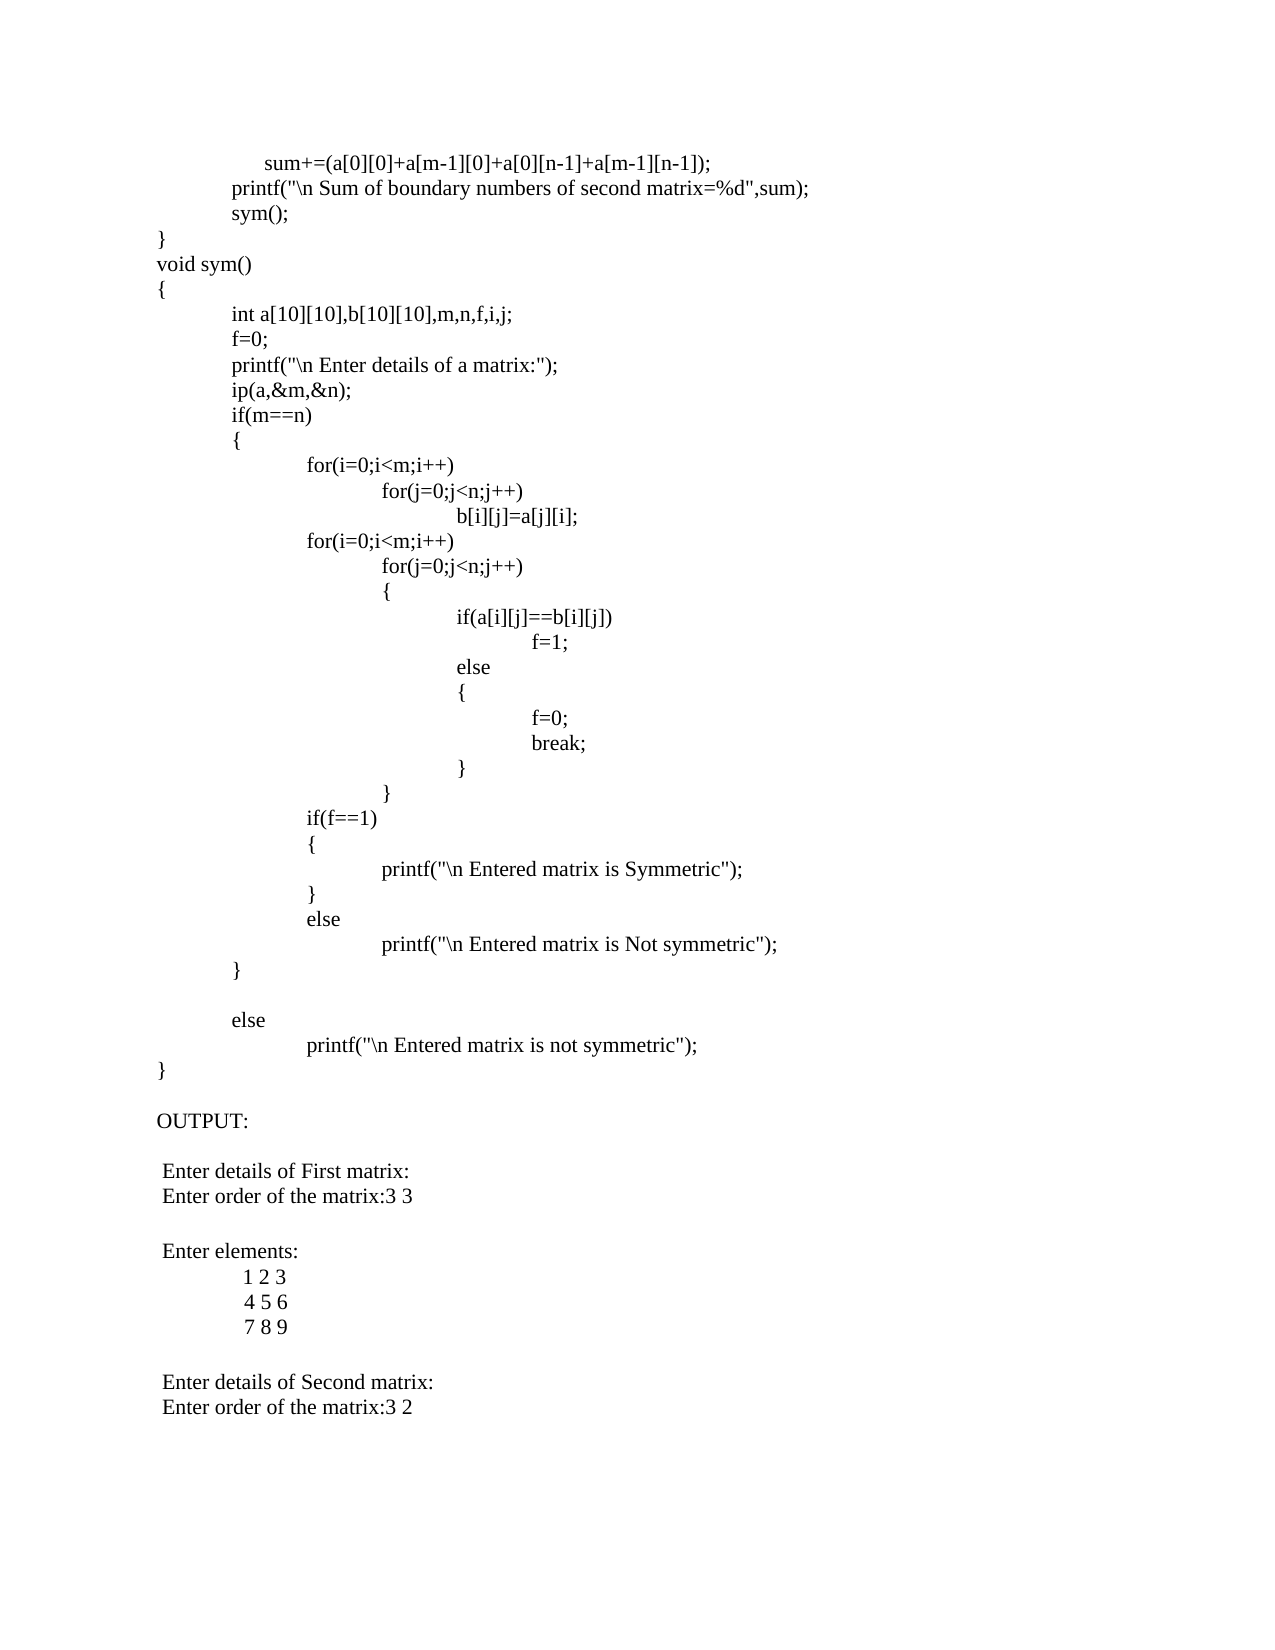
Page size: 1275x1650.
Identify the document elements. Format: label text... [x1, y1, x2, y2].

text b[i][j]=a[j][i]; [156, 503, 1118, 528]
text if(m==n) [156, 402, 1118, 427]
text Enter elements: [156, 1238, 1118, 1264]
text } [156, 957, 1118, 982]
text printf("\n Entered matrix is Symmetric"); [156, 856, 1118, 881]
text } [156, 226, 1118, 251]
text int a[10][10],b[10][10],m,n,f,i,j; [156, 301, 1118, 326]
text printf("\n Entered matrix is not symmetric"); [156, 1032, 1118, 1057]
text } [156, 755, 1118, 780]
text OUTPUT: [156, 1108, 1118, 1133]
text void sym() [156, 251, 1118, 276]
text 1 2 3 [156, 1264, 1118, 1289]
text f=0; [156, 326, 1118, 352]
text else [156, 654, 1118, 679]
text else [156, 906, 1118, 931]
text for(i=0;i<m;i++) [156, 528, 1118, 553]
text Enter details of First matrix: [156, 1158, 1118, 1183]
text Enter details of Second matrix: [156, 1369, 1118, 1394]
text f=1; [156, 629, 1118, 654]
text printf("\n Entered matrix is Not symmetric"); [156, 931, 1118, 957]
text printf("\n Enter details of a matrix:"); [156, 352, 1118, 377]
text sum+=(a[0][0]+a[m-1][0]+a[0][n-1]+a[m-1][n-1]); [156, 150, 1118, 175]
text else [156, 1007, 1118, 1032]
text Enter order of the matrix:3 2 [156, 1394, 1118, 1419]
text { [156, 276, 1118, 301]
text printf("\n Sum of boundary numbers of second matrix=%d",sum); [156, 175, 1118, 200]
text 4 5 6 [156, 1289, 1118, 1314]
text } [156, 1057, 1118, 1083]
text for(j=0;j<n;j++) [156, 478, 1118, 503]
text } [156, 881, 1118, 906]
text if(a[i][j]==b[i][j]) [156, 604, 1118, 629]
text sym(); [156, 200, 1118, 226]
text if(f==1) [156, 805, 1118, 831]
text for(i=0;i<m;i++) [156, 452, 1118, 478]
text f=0; [156, 704, 1118, 730]
text Enter order of the matrix:3 3 [156, 1183, 1118, 1209]
text break; [156, 730, 1118, 755]
text ip(a,&m,&n); [156, 377, 1118, 402]
text 7 8 9 [156, 1314, 1118, 1339]
text for(j=0;j<n;j++) [156, 553, 1118, 578]
text { [156, 578, 1118, 604]
text { [156, 831, 1118, 856]
text { [156, 427, 1118, 452]
text } [156, 780, 1118, 805]
text { [156, 679, 1118, 704]
